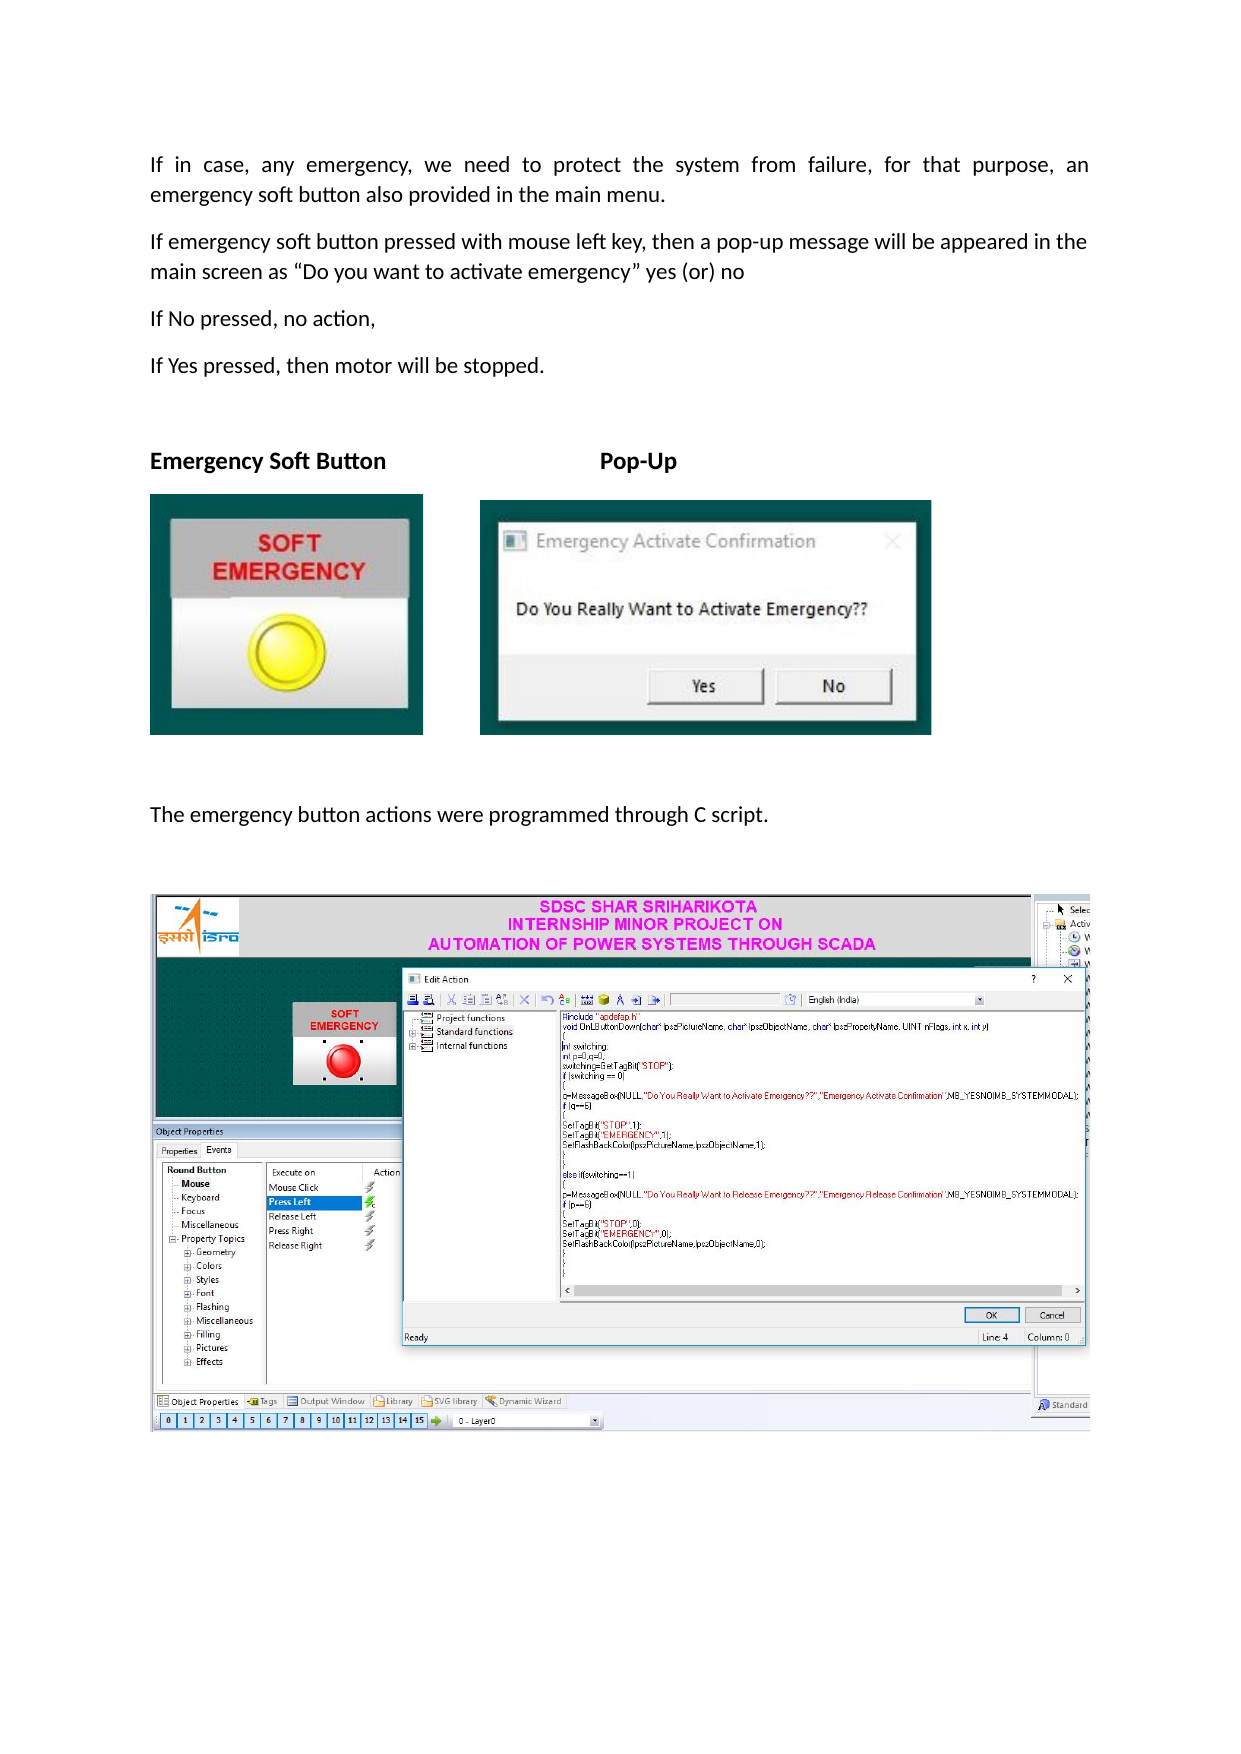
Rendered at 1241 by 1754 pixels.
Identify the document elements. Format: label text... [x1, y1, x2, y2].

text If No pressed, no action, [150, 304, 1090, 332]
text If emergency soft button pressed with mouse left key, then a pop-up message will be appeared in the main screen as “Do you want to activate emergency” yes (or) no [150, 227, 1090, 285]
picture [150, 494, 424, 735]
picture [480, 500, 932, 735]
text If Yes pressed, then motor will be stopped. [150, 351, 1090, 379]
text Emergency Soft Button Pop-Up [150, 445, 1090, 475]
text If in case, any emergency, we need to protect the system from failure, for that purpose, an emergency soft button also provided in the main menu. [150, 150, 1090, 208]
text The emergency button actions were programmed through C script. [150, 801, 1090, 829]
picture [150, 894, 1091, 1432]
